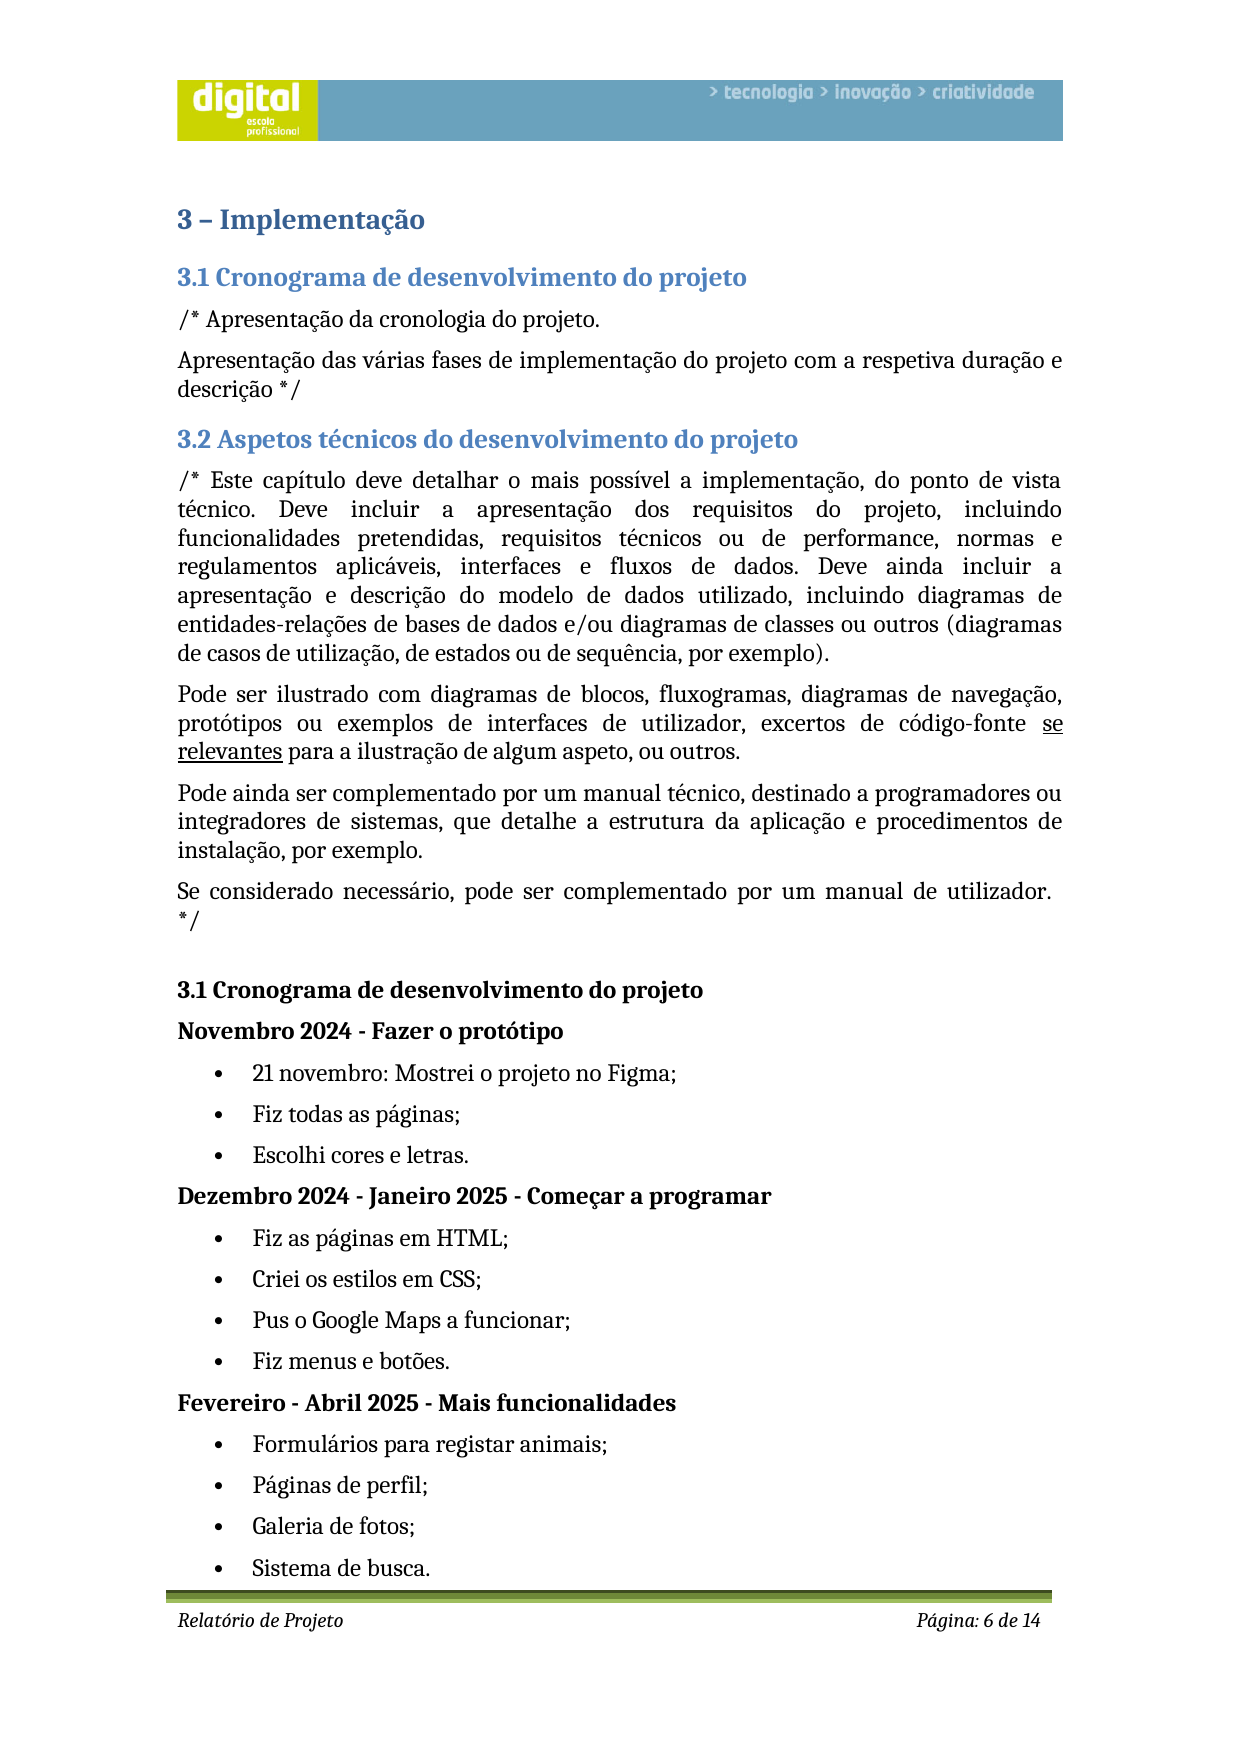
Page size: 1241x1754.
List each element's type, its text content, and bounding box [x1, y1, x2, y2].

text 3.1 Cronograma de desenvolvimento do projeto [177, 947, 1063, 1005]
text Pode ser ilustrado com diagramas de blocos, fluxogramas, diagramas de navegação, protótipos ou exemplos de interfaces de utilizador, excertos de código-fonte se relevantes para a ilustração de algum aspeto, ou outros. [177, 680, 1063, 766]
list Fiz as páginas em HTML; [215, 1223, 1063, 1252]
text Fevereiro - Abril 2025 - Mais funcionalidades [177, 1388, 1063, 1417]
text Apresentação das várias fases de implementação do projeto com a respetiva duração e descrição */ [177, 346, 1063, 403]
list Pus o Google Maps a funcionar; [215, 1306, 1063, 1335]
list Fiz menus e botões. [215, 1347, 1063, 1376]
list 21 novembro: Mostrei o projeto no Figma; [215, 1058, 1063, 1087]
list Sistema de busca. [215, 1553, 1063, 1582]
text Pode ainda ser complementado por um manual técnico, destinado a programadores ou integradores de sistemas, que detalhe a estrutura da aplicação e procedimentos de instalação, por exemplo. [177, 778, 1063, 865]
list Formulários para registar animais; [215, 1430, 1063, 1458]
text /* Apresentação da cronologia do projeto. [177, 304, 1063, 333]
subtitle 3.2 Aspetos técnicos do desenvolvimento do projeto [177, 424, 1063, 455]
picture [177, 80, 1063, 141]
text Novembro 2024 - Fazer o protótipo [177, 1017, 1063, 1046]
text /* Este capítulo deve detalhar o mais possível a implementação, do ponto de vista técnico. Deve incluir a apresentação dos requisitos do projeto, incluindo funcionalidades pretendidas, requisitos técnicos ou de performance, normas e regulamentos aplicáveis, interfaces e fluxos de dados. Deve ainda incluir a apresentação e descrição do modelo de dados utilizado, incluindo diagramas de entidades-relações de bases de dados e/ou diagramas de classes ou outros (diagramas de casos de utilização, de estados ou de sequência, por exemplo). [177, 466, 1063, 667]
text Dezembro 2024 - Janeiro 2025 - Começar a programar [177, 1182, 1063, 1211]
text Se considerado necessário, pode ser complementado por um manual de utilizador. */ [177, 877, 1063, 935]
subtitle 3 – Implementação [177, 203, 1063, 237]
list Galeria de fotos; [215, 1512, 1063, 1541]
subtitle 3.1 Cronograma de desenvolvimento do projeto [177, 262, 1063, 294]
list Páginas de perfil; [215, 1471, 1063, 1500]
list Criei os estilos em CSS; [215, 1265, 1063, 1293]
list Fiz todas as páginas; [215, 1100, 1063, 1128]
list Escolhi cores e letras. [215, 1141, 1063, 1170]
